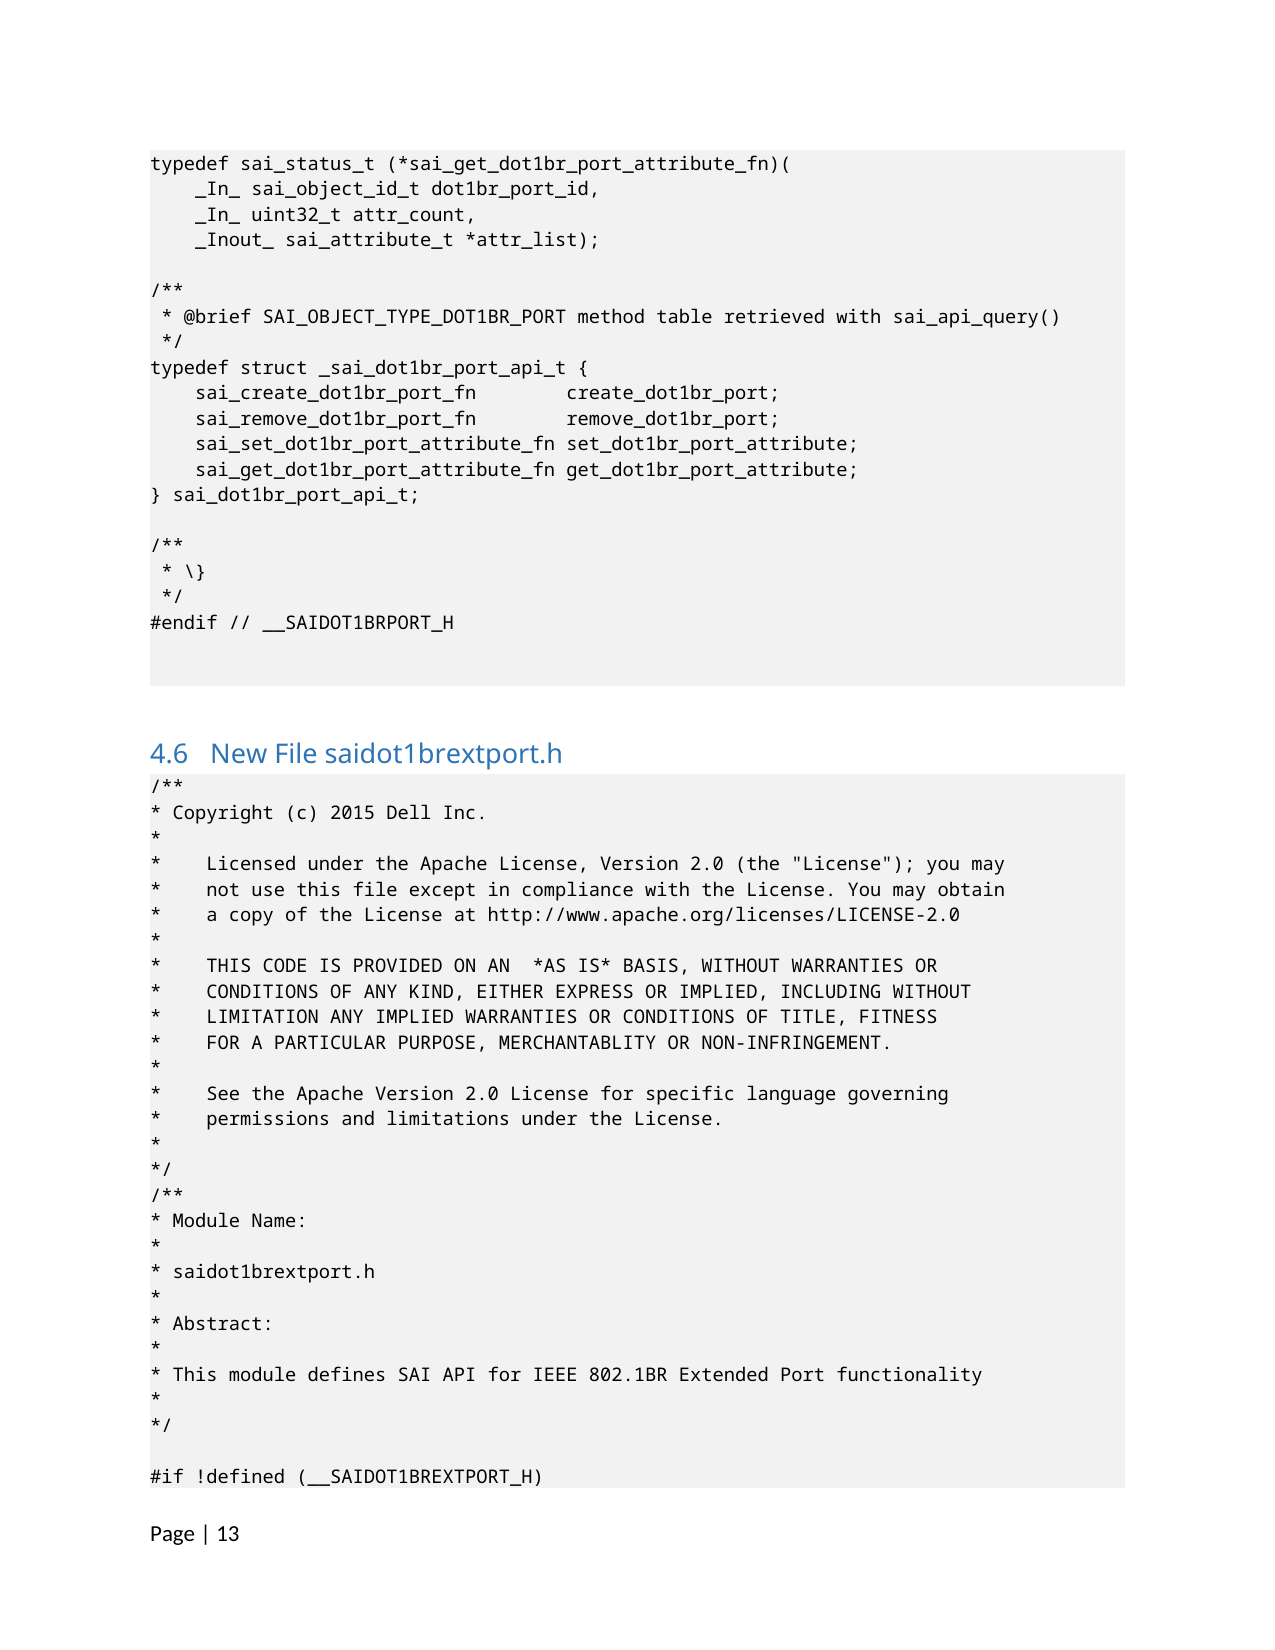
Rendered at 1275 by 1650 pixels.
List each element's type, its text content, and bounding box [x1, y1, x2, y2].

text #if !defined (__SAIDOT1BREXTPORT_H) [150, 1463, 1125, 1488]
text * [150, 1233, 1125, 1259]
text * THIS CODE IS PROVIDED ON AN *AS IS* BASIS, WITHOUT WARRANTIES OR [150, 952, 1125, 978]
subtitle New File saidot1brextport.h [150, 734, 1125, 771]
text * This module defines SAI API for IEEE 802.1BR Extended Port functionality [150, 1361, 1125, 1386]
text /** [150, 533, 1125, 558]
text * LIMITATION ANY IMPLIED WARRANTIES OR CONDITIONS OF TITLE, FITNESS [150, 1003, 1125, 1029]
text /** [150, 278, 1125, 303]
text */ [150, 1157, 1125, 1182]
text * CONDITIONS OF ANY KIND, EITHER EXPRESS OR IMPLIED, INCLUDING WITHOUT [150, 978, 1125, 1003]
text */ [150, 1412, 1125, 1437]
text /** [150, 1182, 1125, 1208]
text * Abstract: [150, 1310, 1125, 1335]
text sai_get_dot1br_port_attribute_fn get_dot1br_port_attribute; [150, 456, 1125, 482]
text * saidot1brextport.h [150, 1259, 1125, 1284]
text * See the Apache Version 2.0 License for specific language governing [150, 1080, 1125, 1106]
text sai_create_dot1br_port_fn create_dot1br_port; [150, 380, 1125, 405]
text * [150, 1335, 1125, 1361]
text typedef sai_status_t (*sai_get_dot1br_port_attribute_fn)( [150, 150, 1125, 176]
text _In_ sai_object_id_t dot1br_port_id, [150, 176, 1125, 201]
text * [150, 1131, 1125, 1157]
text */ [150, 584, 1125, 609]
text #endif // __SAIDOT1BRPORT_H [150, 609, 1125, 635]
text * [150, 1284, 1125, 1310]
text sai_remove_dot1br_port_fn remove_dot1br_port; [150, 405, 1125, 431]
text * FOR A PARTICULAR PURPOSE, MERCHANTABLITY OR NON-INFRINGEMENT. [150, 1029, 1125, 1054]
text typedef struct _sai_dot1br_port_api_t { [150, 354, 1125, 380]
text * [150, 825, 1125, 850]
text * Licensed under the Apache License, Version 2.0 (the "License"); you may [150, 850, 1125, 876]
text * [150, 927, 1125, 952]
text sai_set_dot1br_port_attribute_fn set_dot1br_port_attribute; [150, 431, 1125, 456]
text * [150, 1386, 1125, 1412]
text /** [150, 774, 1125, 799]
text * \} [150, 558, 1125, 584]
text } sai_dot1br_port_api_t; [150, 482, 1125, 507]
text */ [150, 329, 1125, 354]
text * Copyright (c) 2015 Dell Inc. [150, 799, 1125, 825]
text * not use this file except in compliance with the License. You may obtain [150, 876, 1125, 901]
text * Module Name: [150, 1208, 1125, 1233]
text * @brief SAI_OBJECT_TYPE_DOT1BR_PORT method table retrieved with sai_api_query() [150, 303, 1125, 329]
text _Inout_ sai_attribute_t *attr_list); [150, 227, 1125, 252]
text _In_ uint32_t attr_count, [150, 201, 1125, 227]
text * permissions and limitations under the License. [150, 1106, 1125, 1131]
text * a copy of the License at http://www.apache.org/licenses/LICENSE-2.0 [150, 901, 1125, 927]
text * [150, 1054, 1125, 1080]
